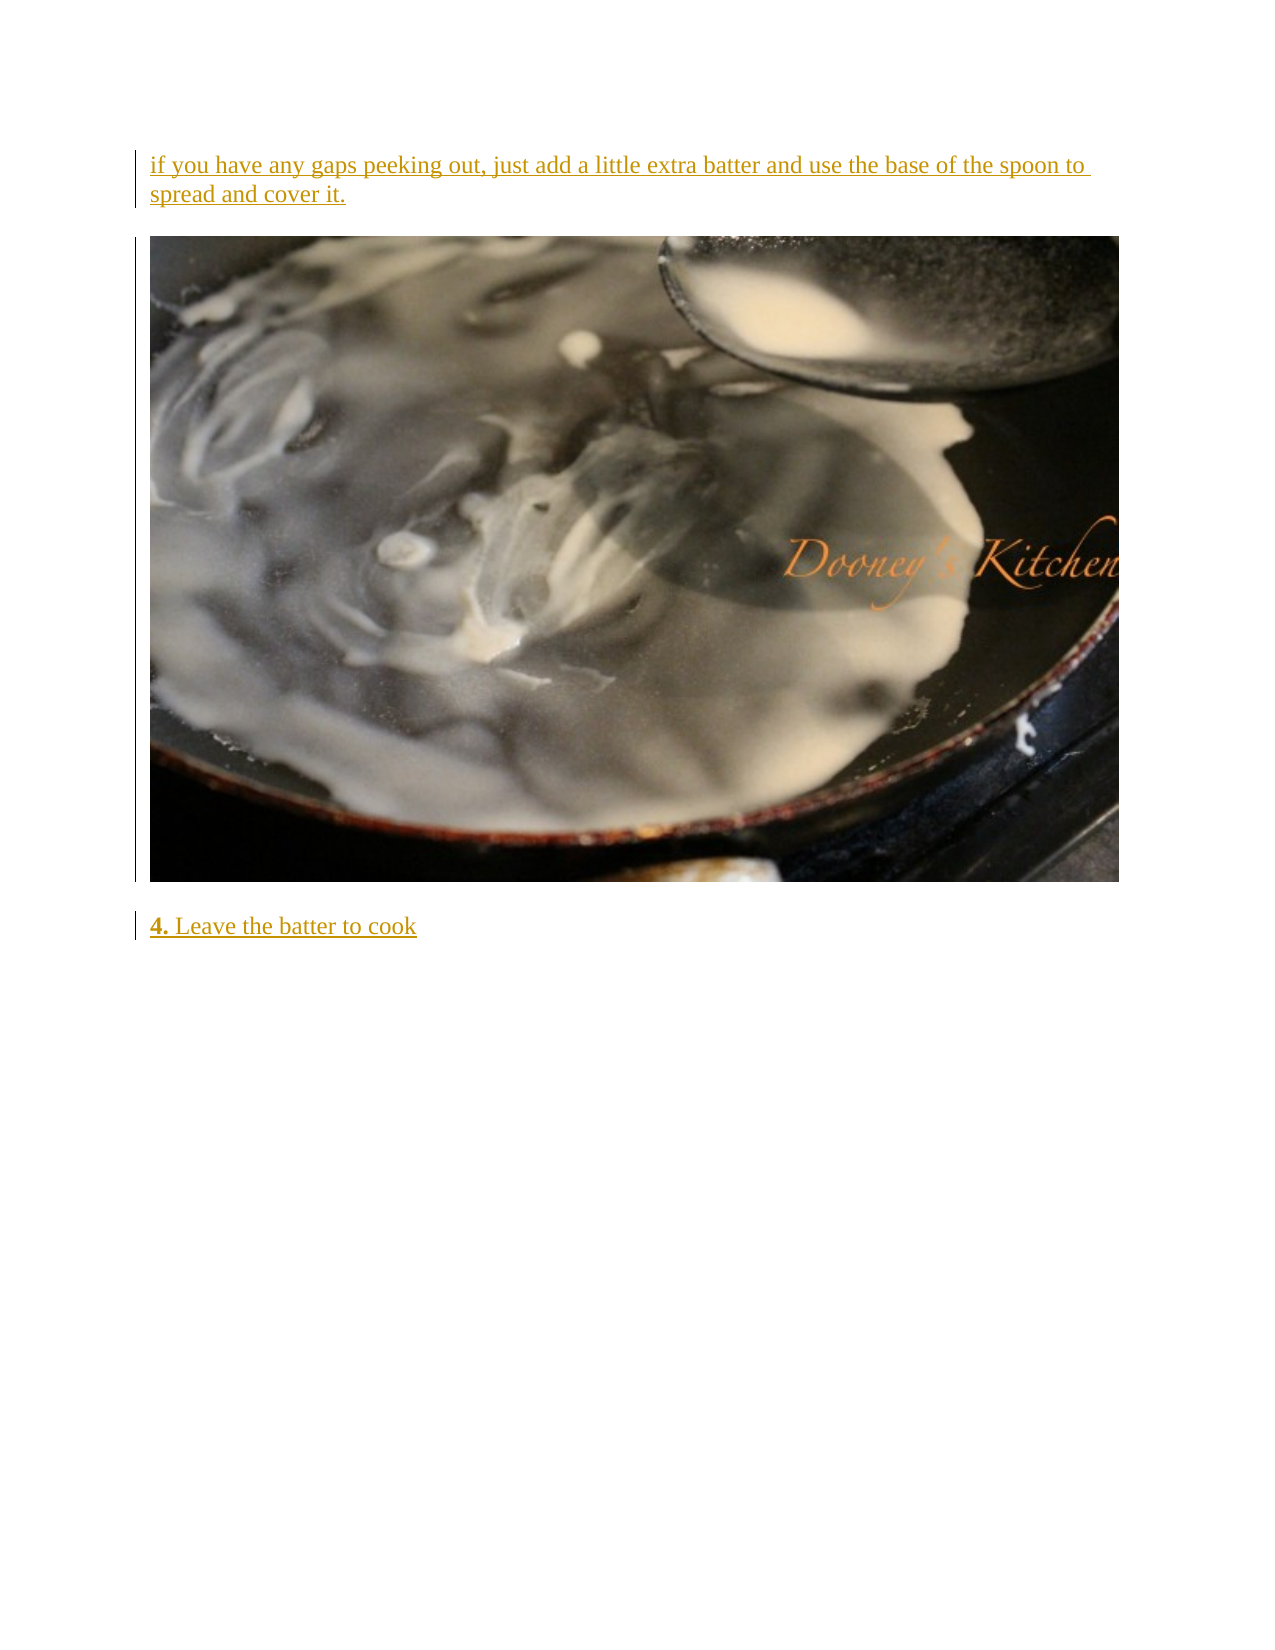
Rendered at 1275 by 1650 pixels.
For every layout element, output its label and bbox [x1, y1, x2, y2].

picture [150, 236, 1119, 882]
